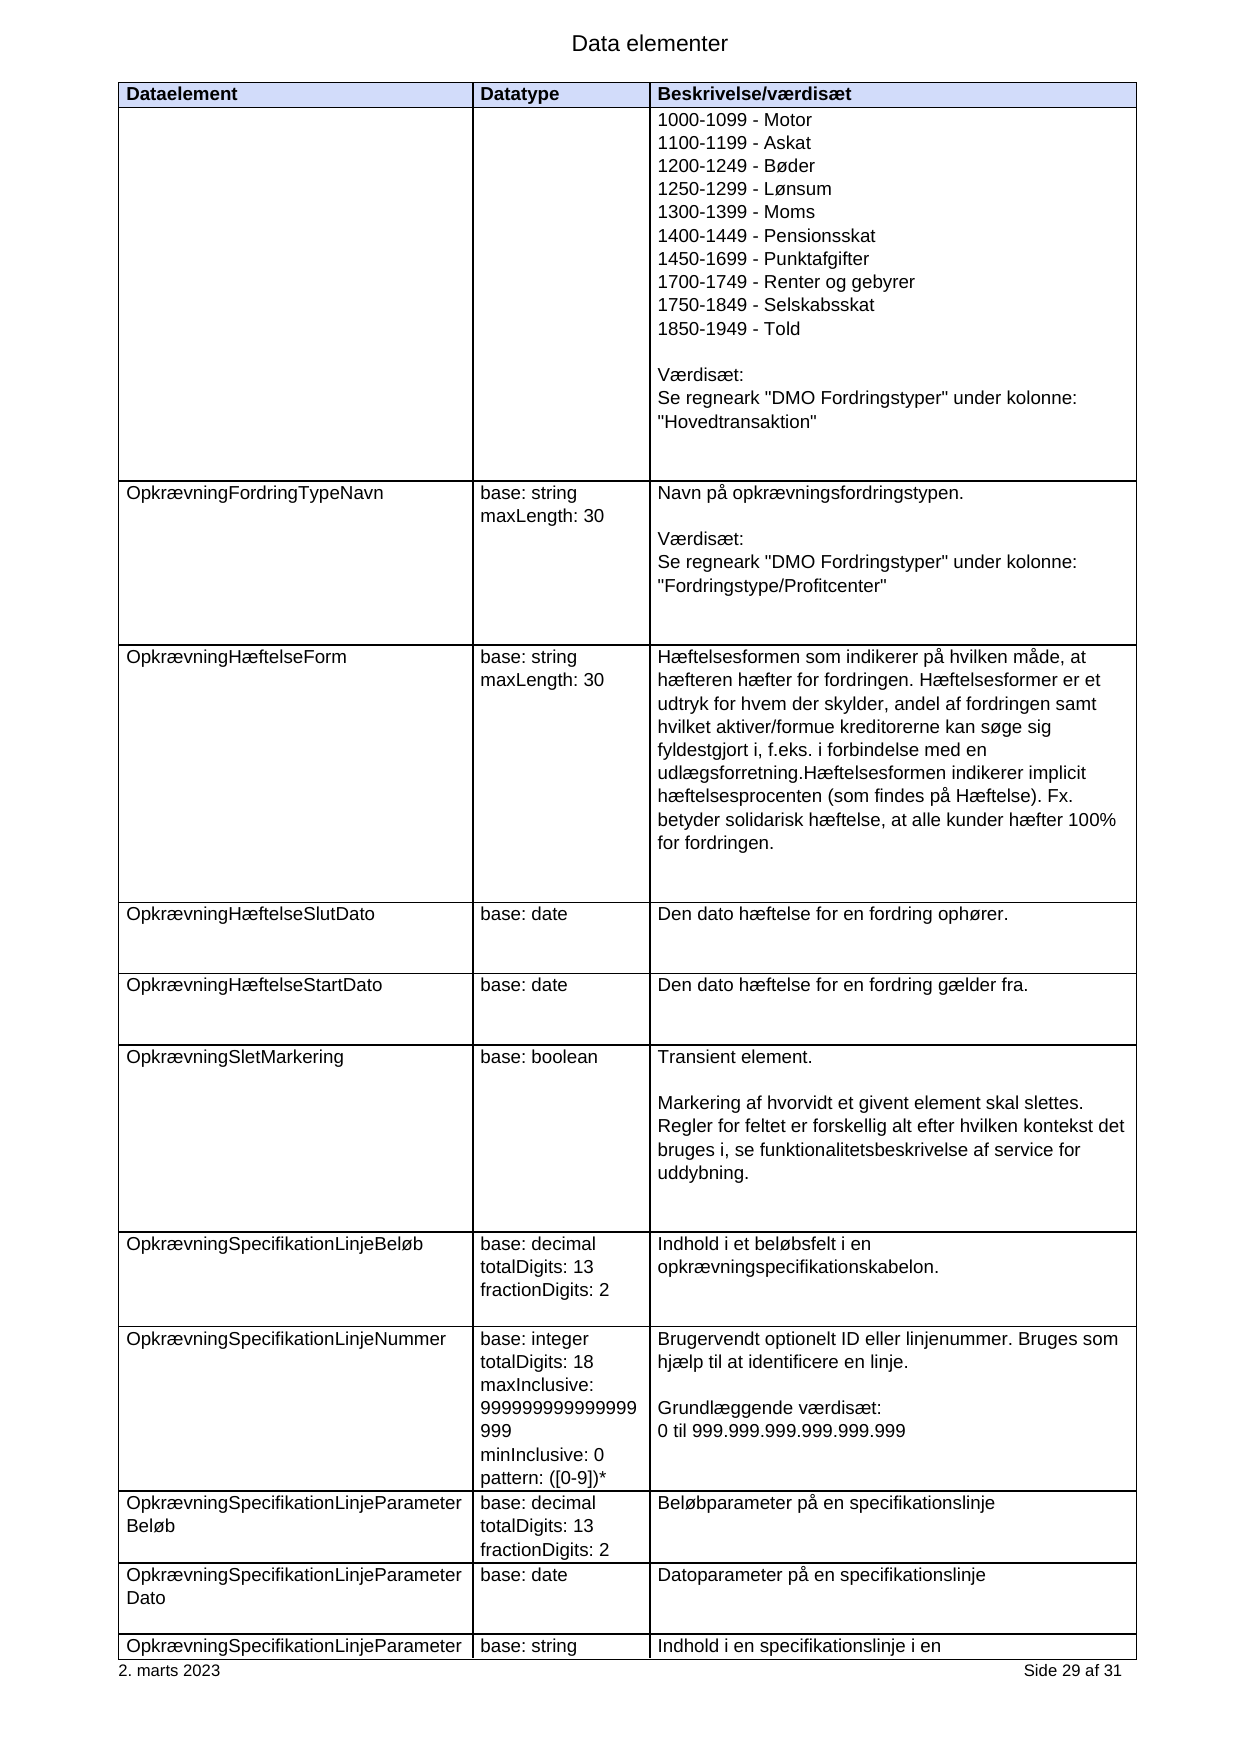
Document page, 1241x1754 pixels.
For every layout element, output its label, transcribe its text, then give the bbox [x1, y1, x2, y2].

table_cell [119, 108, 472, 480]
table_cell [474, 1635, 649, 1658]
table_cell base: integer totalDigits: 18 maxInclusive: 999999999999999999 minInclusive: 0 pattern: ([0-9])* [474, 1327, 649, 1490]
table_cell OpkrævningSletMarkering [119, 1046, 472, 1231]
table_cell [474, 108, 649, 480]
table_header Dataelement [119, 83, 472, 107]
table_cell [651, 1635, 1136, 1658]
table_cell Transient element. Markering af hvorvidt et givent element skal slettes. Regler for feltet er forskellig alt efter hvilken kontekst det bruges i, se funktionalitetsbeskrivelse af service for uddybning. [651, 1046, 1136, 1231]
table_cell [119, 1635, 472, 1658]
table_cell base: date [474, 1564, 649, 1633]
table_cell base: boolean [474, 1046, 649, 1231]
table_cell Den dato hæftelse for en fordring ophører. [651, 903, 1136, 973]
table_header Datatype [474, 83, 649, 107]
table_cell base: decimal totalDigits: 13 fractionDigits: 2 [474, 1233, 649, 1326]
table_cell Navn på opkrævningsfordringstypen. Værdisæt: Se regneark "DMO Fordringstyper" under kolonne: "Fordringstype/Profitcenter" [651, 482, 1136, 644]
table_cell base: string maxLength: 30 [474, 646, 649, 901]
table_cell OpkrævningSpecifikationLinjeParameterDato [119, 1564, 472, 1633]
table_cell base: date [474, 903, 649, 973]
table_cell OpkrævningSpecifikationLinjeBeløb [119, 1233, 472, 1326]
table_cell Brugervendt optionelt ID eller linjenummer. Bruges som hjælp til at identificere en linje. Grundlæggende værdisæt: 0 til 999.999.999.999.999.999 [651, 1327, 1136, 1490]
table_cell OpkrævningFordringTypeNavn [119, 482, 472, 644]
table_cell Indhold i et beløbsfelt i en opkrævningspecifikationskabelon. [651, 1233, 1136, 1326]
table_cell OpkrævningHæftelseSlutDato [119, 903, 472, 973]
table_cell OpkrævningHæftelseStartDato [119, 974, 472, 1044]
table_cell Hæftelsesformen som indikerer på hvilken måde, at hæfteren hæfter for fordringen. Hæftelsesformer er et udtryk for hvem der skylder, andel af fordringen samt hvilket aktiver/formue kreditorerne kan søge sig fyldestgjort i, f.eks. i forbindelse med en udlægsforretning.Hæftelsesformen indikerer implicit hæftelsesprocenten (som findes på Hæftelse). Fx. betyder solidarisk hæftelse, at alle kunder hæfter 100% for fordringen. [651, 646, 1136, 901]
table_header Beskrivelse/værdisæt [651, 83, 1136, 107]
table_cell Den dato hæftelse for en fordring gælder fra. [651, 974, 1136, 1044]
table_cell OpkrævningSpecifikationLinjeParameterBeløb [119, 1492, 472, 1562]
table_cell base: date [474, 974, 649, 1044]
table_cell Beløbparameter på en specifikationslinje [651, 1492, 1136, 1562]
table_cell OpkrævningSpecifikationLinjeNummer [119, 1327, 472, 1490]
table_cell base: string maxLength: 30 [474, 482, 649, 644]
table_cell base: decimal totalDigits: 13 fractionDigits: 2 [474, 1492, 649, 1562]
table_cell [651, 108, 1136, 480]
table_cell OpkrævningHæftelseForm [119, 646, 472, 901]
table_cell Datoparameter på en specifikationslinje [651, 1564, 1136, 1633]
